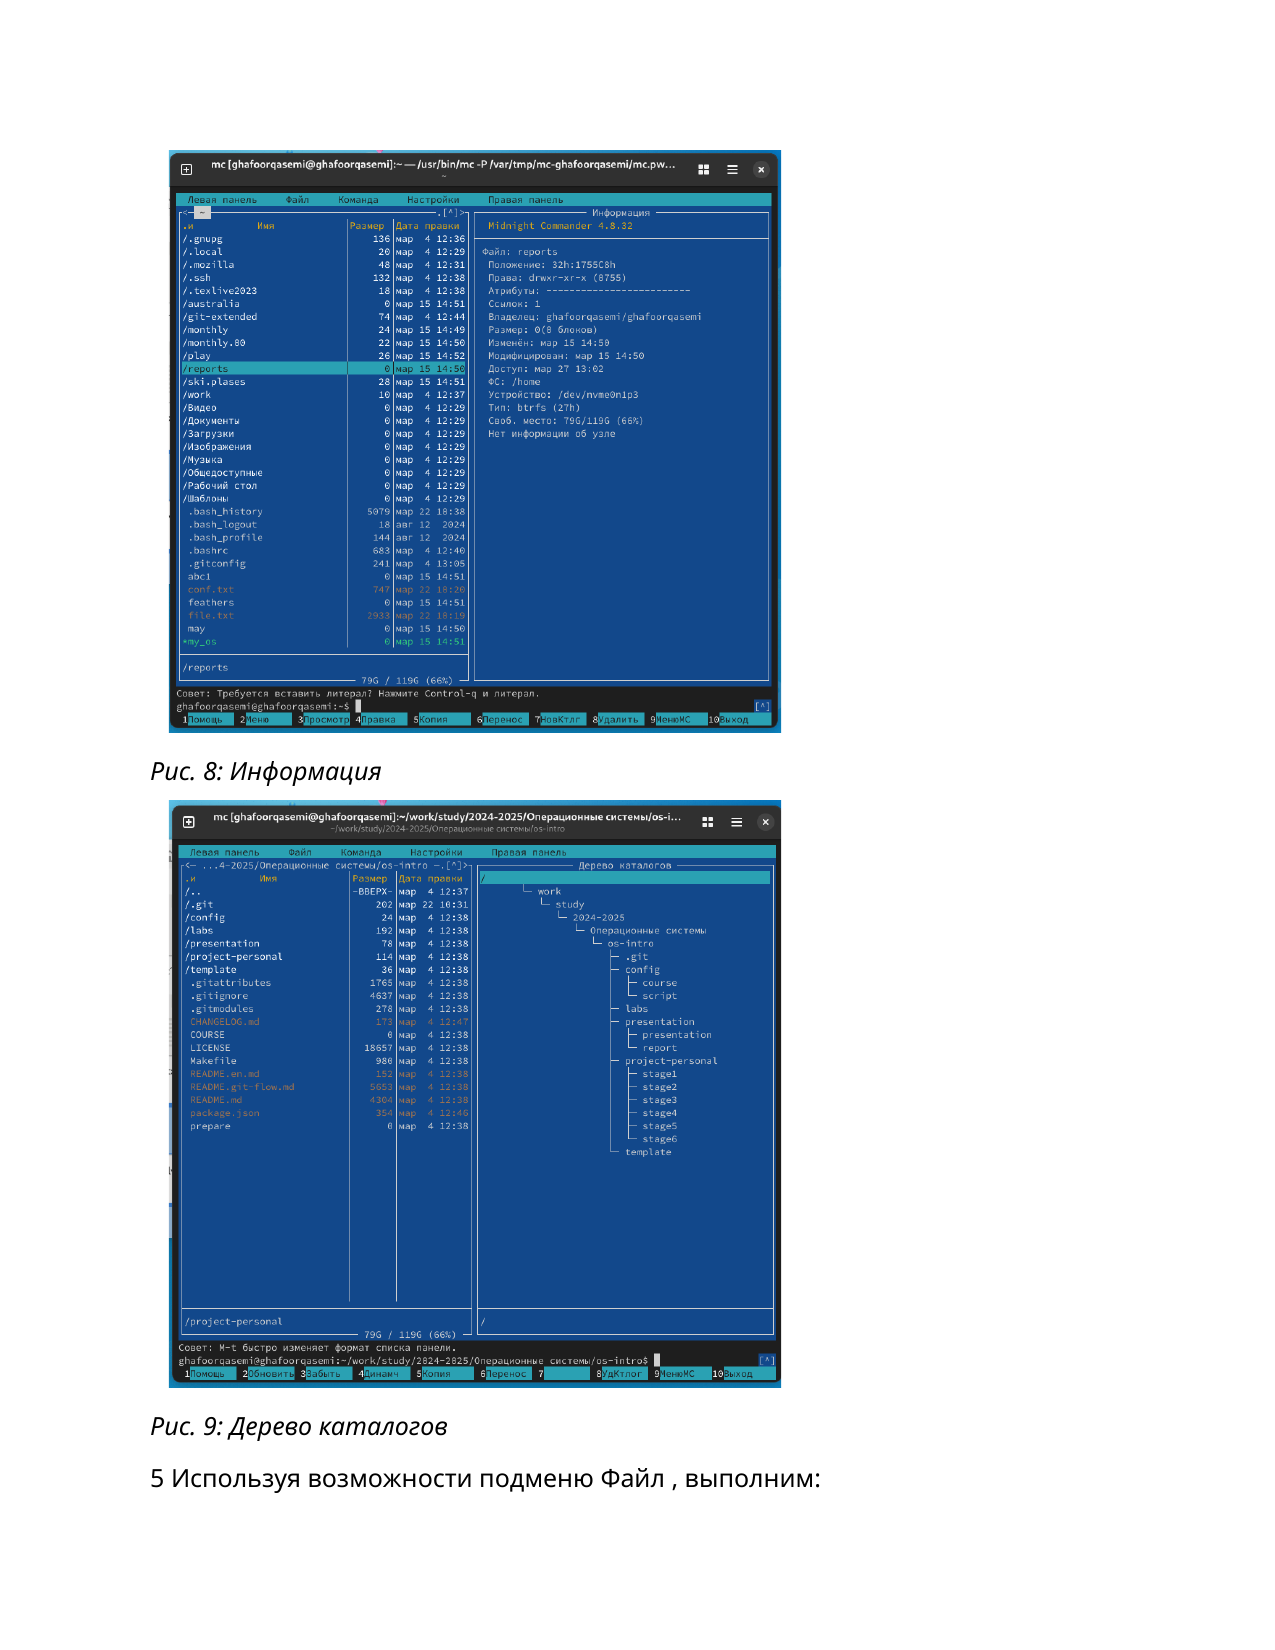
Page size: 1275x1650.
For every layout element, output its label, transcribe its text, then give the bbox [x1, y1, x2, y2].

text 5 Используя возможности подменю Файл , выполним: [150, 1461, 1125, 1495]
text Рис. 8: Информация [150, 754, 1125, 788]
text Рис. 9: Дерево каталогов [150, 1408, 1125, 1442]
picture [168, 800, 782, 1388]
picture [168, 150, 782, 733]
